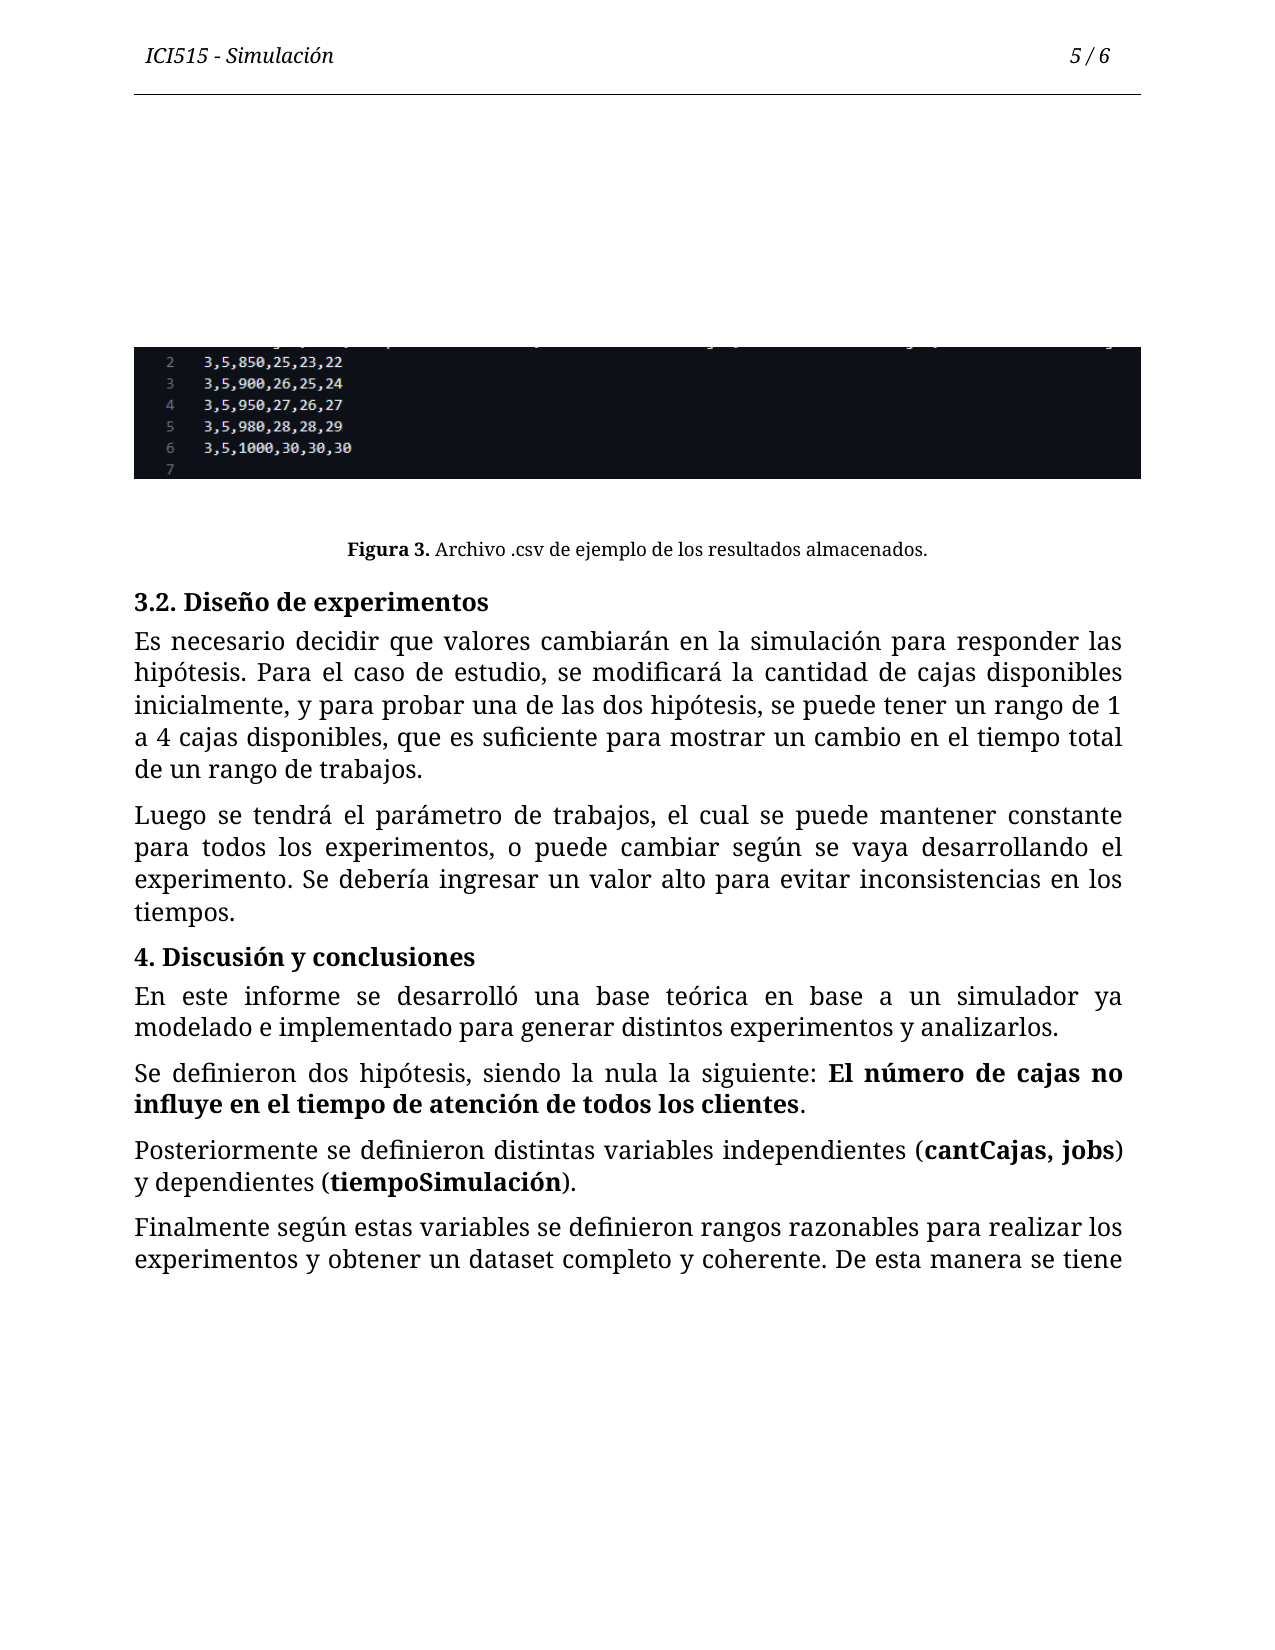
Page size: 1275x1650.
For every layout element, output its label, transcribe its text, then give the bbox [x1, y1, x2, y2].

text Es necesario decidir que valores cambiarán en la simulación para responder las hipótesis. Para el caso de estudio, se modificará la cantidad de cajas disponibles inicialmente, y para probar una de las dos hipótesis, se puede tener un rango de 1 a 4 cajas disponibles, que es suficiente para mostrar un cambio en el tiempo total de un rango de trabajos. [134, 624, 1123, 786]
text En este informe se desarrolló una base teórica en base a un simulador ya modelado e implementado para generar distintos experimentos y analizarlos. [134, 979, 1123, 1044]
text Posteriormente se definieron distintas variables independientes (cantCajas, jobs) y dependientes (tiempoSimulación). [134, 1134, 1123, 1198]
text Se definieron dos hipótesis, siendo la nula la siguiente: El número de cajas no influye en el tiempo de atención de todos los clientes. [134, 1056, 1123, 1121]
subtitle Diseño de experimentos [134, 586, 1123, 618]
picture [134, 347, 1141, 479]
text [134, 1211, 1123, 1276]
text Luego se tendrá el parámetro de trabajos, el cual se puede mantener constante para todos los experimentos, o puede cambiar según se vaya desarrollando el experimento. Se debería ingresar un valor alto para evitar inconsistencias en los tiempos. [134, 799, 1123, 928]
subtitle Discusión y conclusiones [134, 941, 1123, 973]
text Figura 3. Archivo .csv de ejemplo de los resultados almacenados. [134, 537, 1141, 561]
